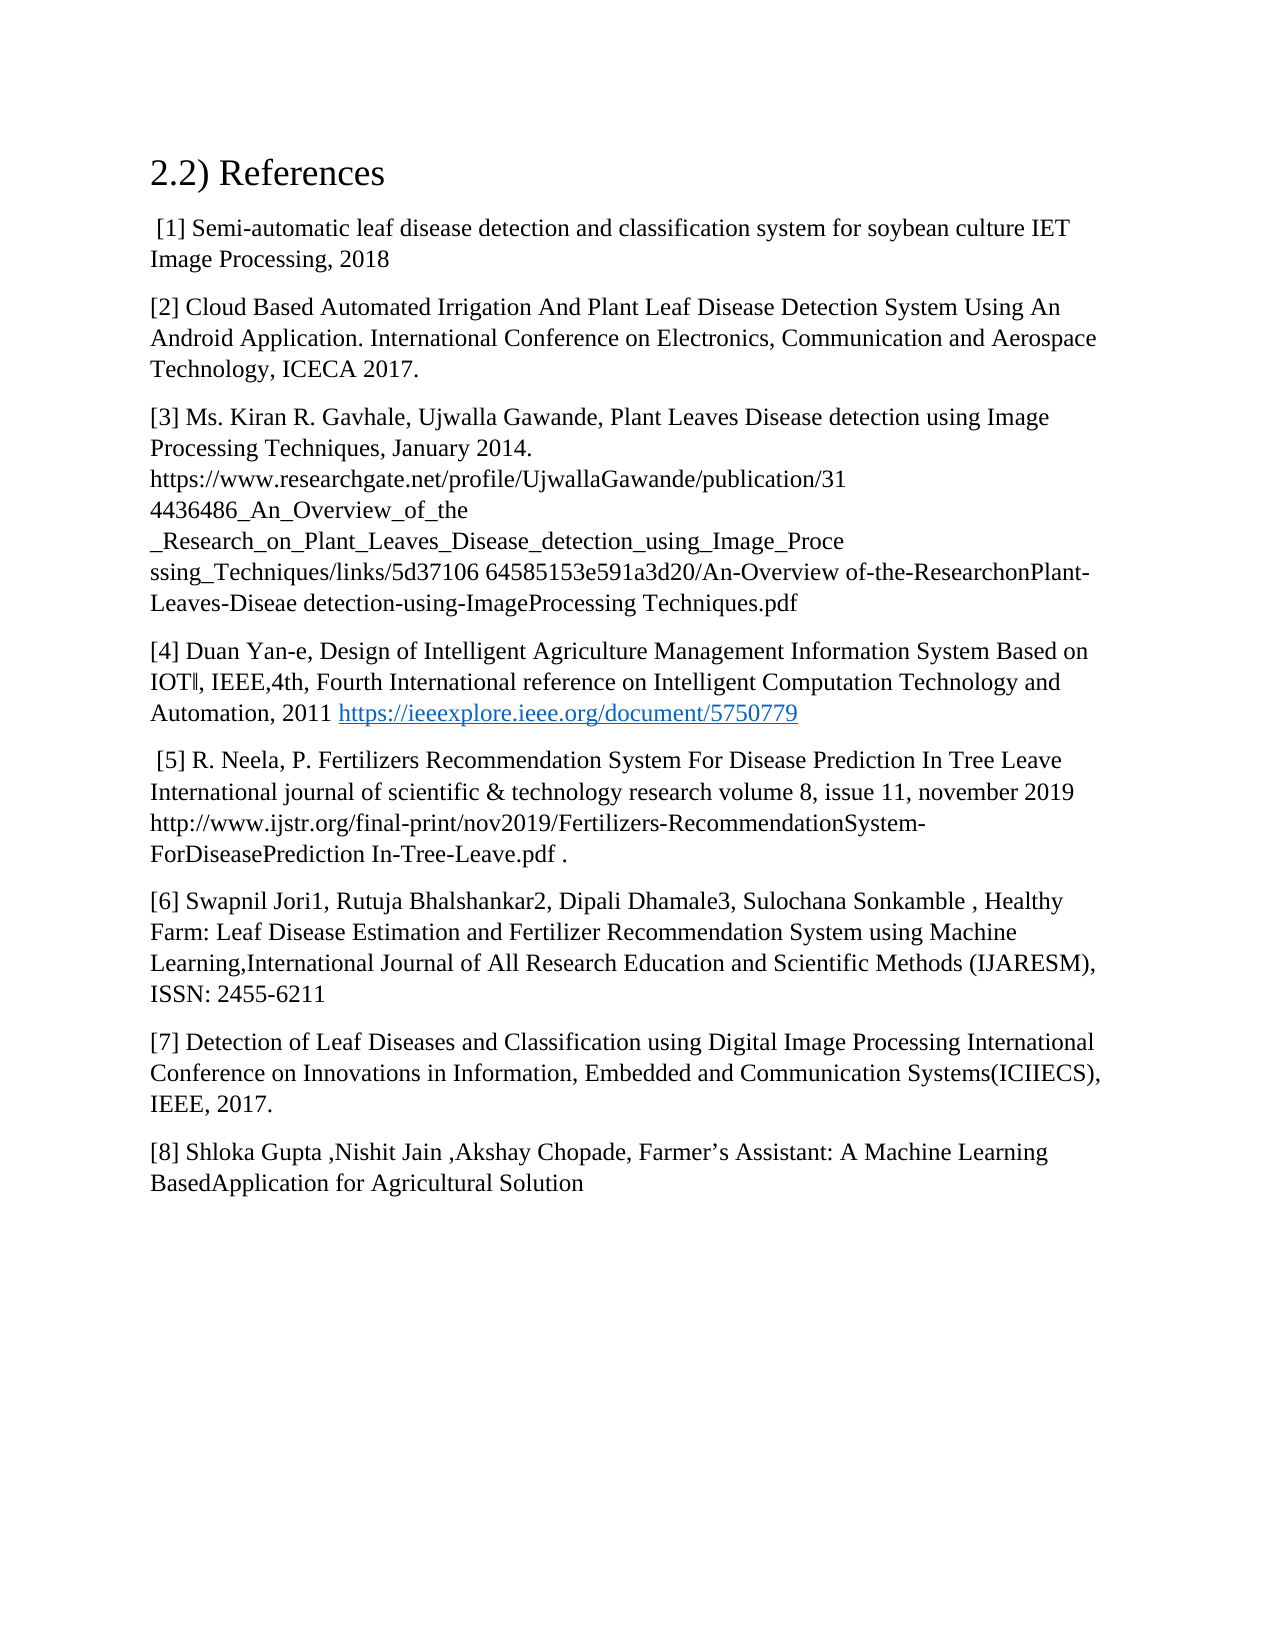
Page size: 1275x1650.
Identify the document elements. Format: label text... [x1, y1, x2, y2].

text [5] R. Neela, P. Fertilizers Recommendation System For Disease Prediction In Tree Leave International journal of scientific & technology research volume 8, issue 11, november 2019 http://www.ijstr.org/final-print/nov2019/Fertilizers-RecommendationSystem-ForDiseasePrediction In-Tree-Leave.pdf . [150, 746, 1125, 867]
text [8] Shloka Gupta ,Nishit Jain ,Akshay Chopade, Farmer’s Assistant: A Machine Learning BasedApplication for Agricultural Solution [150, 1137, 1125, 1197]
text [4] Duan Yan-e, Design of Intelligent Agriculture Management Information System Based on IOTǁ, IEEE,4th, Fourth International reference on Intelligent Computation Technology and Automation, 2011 https://ieeexplore.ieee.org/document/5750779 [150, 636, 1125, 727]
text [6] Swapnil Jori1, Rutuja Bhalshankar2, Dipali Dhamale3, Sulochana Sonkamble , Healthy Farm: Leaf Disease Estimation and Fertilizer Recommendation System using Machine Learning,International Journal of All Research Education and Scientific Methods (IJARESM), ISSN: 2455-6211 [150, 886, 1125, 1008]
text [2] Cloud Based Automated Irrigation And Plant Leaf Disease Detection System Using An Android Application. International Conference on Electronics, Communication and Aerospace Technology, ICECA 2017. [150, 292, 1125, 383]
text [7] Detection of Leaf Diseases and Classification using Digital Image Processing International Conference on Innovations in Information, Embedded and Communication Systems(ICIIECS), IEEE, 2017. [150, 1027, 1125, 1118]
text 2.2) References [150, 150, 1125, 193]
text [3] Ms. Kiran R. Gavhale, Ujwalla Gawande, Plant Leaves Disease detection using Image Processing Techniques, January 2014. https://www.researchgate.net/profile/UjwallaGawande/publication/31 4436486_An_Overview_of_the _Research_on_Plant_Leaves_Disease_detection_using_Image_Proce ssing_Techniques/links/5d37106 64585153e591a3d20/An-Overview of-the-ResearchonPlant-Leaves-Diseae detection-using-ImageProcessing Techniques.pdf [150, 402, 1125, 617]
text [1] Semi-automatic leaf disease detection and classification system for soybean culture IET Image Processing, 2018 [150, 213, 1125, 273]
